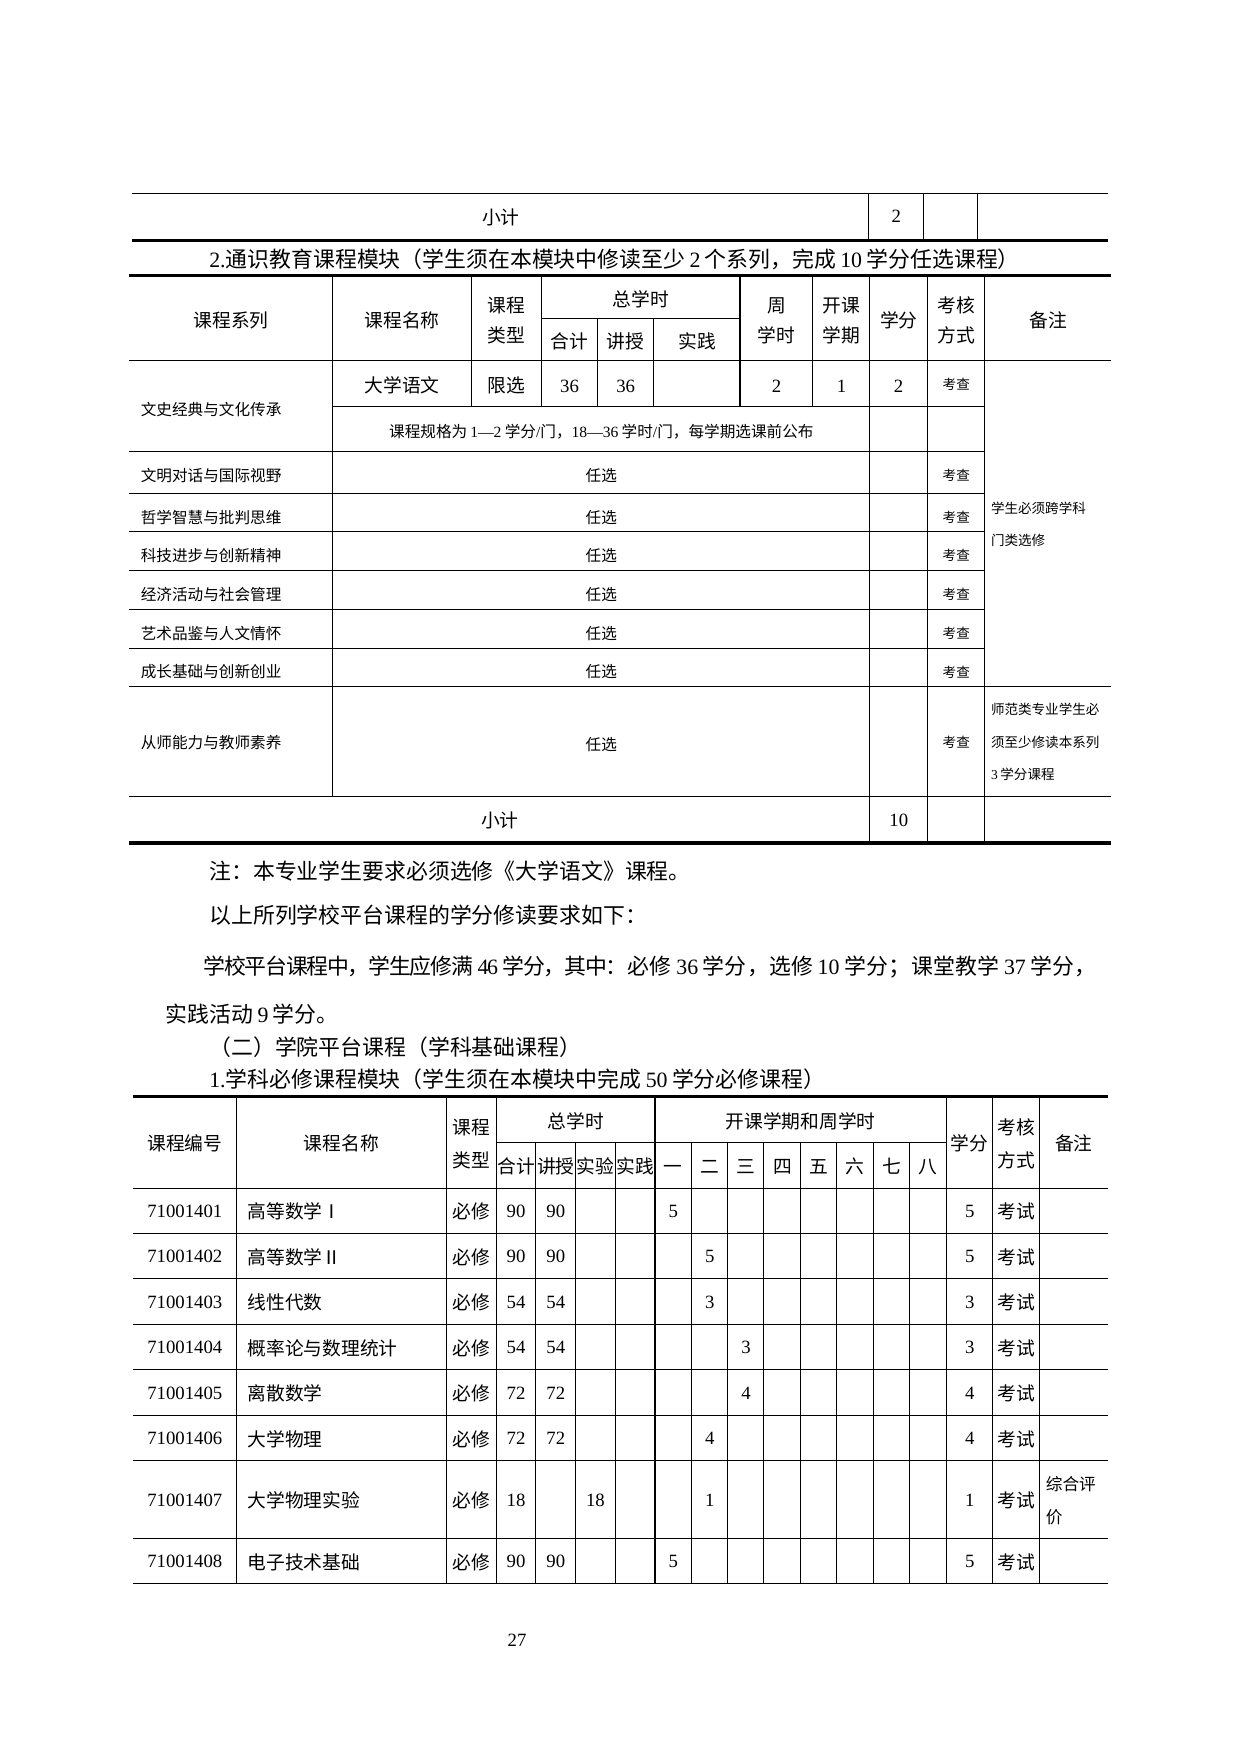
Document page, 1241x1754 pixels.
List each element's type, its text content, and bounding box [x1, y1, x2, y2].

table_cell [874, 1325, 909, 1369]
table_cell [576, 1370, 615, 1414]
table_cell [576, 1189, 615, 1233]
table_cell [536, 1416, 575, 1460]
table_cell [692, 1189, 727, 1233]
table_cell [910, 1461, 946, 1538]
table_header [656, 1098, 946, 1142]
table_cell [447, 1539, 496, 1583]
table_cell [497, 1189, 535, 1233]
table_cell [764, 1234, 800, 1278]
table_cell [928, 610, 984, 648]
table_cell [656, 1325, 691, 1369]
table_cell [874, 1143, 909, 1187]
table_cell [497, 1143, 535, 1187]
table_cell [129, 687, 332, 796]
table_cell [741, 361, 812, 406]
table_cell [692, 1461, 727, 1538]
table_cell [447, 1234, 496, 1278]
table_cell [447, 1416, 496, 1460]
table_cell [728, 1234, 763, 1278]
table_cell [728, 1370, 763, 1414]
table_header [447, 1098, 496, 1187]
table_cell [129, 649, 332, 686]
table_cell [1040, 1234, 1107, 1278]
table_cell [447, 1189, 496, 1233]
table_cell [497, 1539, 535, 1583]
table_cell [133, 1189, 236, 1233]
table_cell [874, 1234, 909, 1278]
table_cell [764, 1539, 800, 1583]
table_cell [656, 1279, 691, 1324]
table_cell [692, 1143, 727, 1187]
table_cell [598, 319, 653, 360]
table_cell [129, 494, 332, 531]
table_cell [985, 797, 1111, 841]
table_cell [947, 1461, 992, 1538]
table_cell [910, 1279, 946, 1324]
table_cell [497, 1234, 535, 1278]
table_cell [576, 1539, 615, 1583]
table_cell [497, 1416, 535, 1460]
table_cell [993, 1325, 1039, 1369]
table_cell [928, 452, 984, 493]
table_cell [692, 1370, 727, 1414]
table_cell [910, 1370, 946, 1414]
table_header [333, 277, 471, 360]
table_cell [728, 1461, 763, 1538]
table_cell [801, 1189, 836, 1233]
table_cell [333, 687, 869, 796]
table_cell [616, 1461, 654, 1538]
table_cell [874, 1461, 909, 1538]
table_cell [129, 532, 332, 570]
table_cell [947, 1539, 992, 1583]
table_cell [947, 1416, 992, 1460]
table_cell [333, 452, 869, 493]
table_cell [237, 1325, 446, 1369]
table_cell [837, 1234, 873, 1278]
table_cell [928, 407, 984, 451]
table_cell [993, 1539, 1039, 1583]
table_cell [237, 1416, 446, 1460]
text 1.学科必修课程模块（学生须在本模块中完成50学分必修课程） [165, 1062, 1075, 1094]
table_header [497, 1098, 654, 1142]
text 以上所列学校平台课程的学分修读要求如下： [165, 888, 1075, 932]
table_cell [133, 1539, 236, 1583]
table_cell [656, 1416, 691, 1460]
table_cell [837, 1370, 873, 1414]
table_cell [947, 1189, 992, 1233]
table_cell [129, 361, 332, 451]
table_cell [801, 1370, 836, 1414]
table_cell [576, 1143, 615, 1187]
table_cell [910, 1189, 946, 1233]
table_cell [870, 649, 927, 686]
text （二）学院平台课程（学科基础课程） [165, 1029, 1075, 1062]
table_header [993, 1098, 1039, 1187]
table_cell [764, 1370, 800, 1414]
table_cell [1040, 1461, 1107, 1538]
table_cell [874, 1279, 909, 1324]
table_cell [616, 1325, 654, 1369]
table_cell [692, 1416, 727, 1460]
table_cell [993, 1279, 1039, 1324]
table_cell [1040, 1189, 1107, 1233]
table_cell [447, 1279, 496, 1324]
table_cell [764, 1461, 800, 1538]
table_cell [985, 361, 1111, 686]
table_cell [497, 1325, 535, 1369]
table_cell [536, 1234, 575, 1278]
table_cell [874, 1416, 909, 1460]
text 学校平台课程中，学生应修满46学分，其中：必修36学分，选修10学分；课堂教学37学分，实践活动9学分。 [165, 932, 1075, 1029]
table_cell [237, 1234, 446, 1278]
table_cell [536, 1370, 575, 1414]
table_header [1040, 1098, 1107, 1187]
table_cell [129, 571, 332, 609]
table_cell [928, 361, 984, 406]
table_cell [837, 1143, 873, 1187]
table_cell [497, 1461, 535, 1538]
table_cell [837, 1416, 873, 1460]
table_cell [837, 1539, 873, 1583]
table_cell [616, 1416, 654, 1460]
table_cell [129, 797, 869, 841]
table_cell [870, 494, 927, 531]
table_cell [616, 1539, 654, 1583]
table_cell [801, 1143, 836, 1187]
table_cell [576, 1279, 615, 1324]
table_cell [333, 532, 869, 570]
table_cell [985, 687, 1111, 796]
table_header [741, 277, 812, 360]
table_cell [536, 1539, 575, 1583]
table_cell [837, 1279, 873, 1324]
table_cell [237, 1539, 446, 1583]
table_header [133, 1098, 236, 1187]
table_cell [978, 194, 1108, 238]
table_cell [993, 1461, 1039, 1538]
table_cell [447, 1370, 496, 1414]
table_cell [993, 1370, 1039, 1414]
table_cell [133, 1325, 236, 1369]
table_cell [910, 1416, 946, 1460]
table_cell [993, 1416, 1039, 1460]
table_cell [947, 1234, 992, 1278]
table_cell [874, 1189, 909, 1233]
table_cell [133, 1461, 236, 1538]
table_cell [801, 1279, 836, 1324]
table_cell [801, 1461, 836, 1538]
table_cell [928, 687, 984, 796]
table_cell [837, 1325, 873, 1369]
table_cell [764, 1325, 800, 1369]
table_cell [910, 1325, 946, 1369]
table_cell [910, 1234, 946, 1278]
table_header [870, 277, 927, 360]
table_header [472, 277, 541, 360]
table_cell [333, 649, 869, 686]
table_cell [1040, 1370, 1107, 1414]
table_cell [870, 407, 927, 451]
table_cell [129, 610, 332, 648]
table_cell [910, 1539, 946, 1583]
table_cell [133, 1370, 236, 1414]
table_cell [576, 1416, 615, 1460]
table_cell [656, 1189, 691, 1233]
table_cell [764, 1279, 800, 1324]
text 注：本专业学生要求必须选修《大学语文》课程。 [165, 845, 1075, 888]
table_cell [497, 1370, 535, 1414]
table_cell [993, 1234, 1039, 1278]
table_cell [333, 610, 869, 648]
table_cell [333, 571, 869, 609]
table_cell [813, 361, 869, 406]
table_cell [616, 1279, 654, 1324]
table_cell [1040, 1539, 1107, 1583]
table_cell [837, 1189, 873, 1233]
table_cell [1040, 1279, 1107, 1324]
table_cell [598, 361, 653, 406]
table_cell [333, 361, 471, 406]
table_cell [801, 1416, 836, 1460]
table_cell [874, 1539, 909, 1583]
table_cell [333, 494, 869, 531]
text 2.通识教育课程模块（学生须在本模块中修读至少2个系列，完成10学分任选课程） [165, 242, 1075, 274]
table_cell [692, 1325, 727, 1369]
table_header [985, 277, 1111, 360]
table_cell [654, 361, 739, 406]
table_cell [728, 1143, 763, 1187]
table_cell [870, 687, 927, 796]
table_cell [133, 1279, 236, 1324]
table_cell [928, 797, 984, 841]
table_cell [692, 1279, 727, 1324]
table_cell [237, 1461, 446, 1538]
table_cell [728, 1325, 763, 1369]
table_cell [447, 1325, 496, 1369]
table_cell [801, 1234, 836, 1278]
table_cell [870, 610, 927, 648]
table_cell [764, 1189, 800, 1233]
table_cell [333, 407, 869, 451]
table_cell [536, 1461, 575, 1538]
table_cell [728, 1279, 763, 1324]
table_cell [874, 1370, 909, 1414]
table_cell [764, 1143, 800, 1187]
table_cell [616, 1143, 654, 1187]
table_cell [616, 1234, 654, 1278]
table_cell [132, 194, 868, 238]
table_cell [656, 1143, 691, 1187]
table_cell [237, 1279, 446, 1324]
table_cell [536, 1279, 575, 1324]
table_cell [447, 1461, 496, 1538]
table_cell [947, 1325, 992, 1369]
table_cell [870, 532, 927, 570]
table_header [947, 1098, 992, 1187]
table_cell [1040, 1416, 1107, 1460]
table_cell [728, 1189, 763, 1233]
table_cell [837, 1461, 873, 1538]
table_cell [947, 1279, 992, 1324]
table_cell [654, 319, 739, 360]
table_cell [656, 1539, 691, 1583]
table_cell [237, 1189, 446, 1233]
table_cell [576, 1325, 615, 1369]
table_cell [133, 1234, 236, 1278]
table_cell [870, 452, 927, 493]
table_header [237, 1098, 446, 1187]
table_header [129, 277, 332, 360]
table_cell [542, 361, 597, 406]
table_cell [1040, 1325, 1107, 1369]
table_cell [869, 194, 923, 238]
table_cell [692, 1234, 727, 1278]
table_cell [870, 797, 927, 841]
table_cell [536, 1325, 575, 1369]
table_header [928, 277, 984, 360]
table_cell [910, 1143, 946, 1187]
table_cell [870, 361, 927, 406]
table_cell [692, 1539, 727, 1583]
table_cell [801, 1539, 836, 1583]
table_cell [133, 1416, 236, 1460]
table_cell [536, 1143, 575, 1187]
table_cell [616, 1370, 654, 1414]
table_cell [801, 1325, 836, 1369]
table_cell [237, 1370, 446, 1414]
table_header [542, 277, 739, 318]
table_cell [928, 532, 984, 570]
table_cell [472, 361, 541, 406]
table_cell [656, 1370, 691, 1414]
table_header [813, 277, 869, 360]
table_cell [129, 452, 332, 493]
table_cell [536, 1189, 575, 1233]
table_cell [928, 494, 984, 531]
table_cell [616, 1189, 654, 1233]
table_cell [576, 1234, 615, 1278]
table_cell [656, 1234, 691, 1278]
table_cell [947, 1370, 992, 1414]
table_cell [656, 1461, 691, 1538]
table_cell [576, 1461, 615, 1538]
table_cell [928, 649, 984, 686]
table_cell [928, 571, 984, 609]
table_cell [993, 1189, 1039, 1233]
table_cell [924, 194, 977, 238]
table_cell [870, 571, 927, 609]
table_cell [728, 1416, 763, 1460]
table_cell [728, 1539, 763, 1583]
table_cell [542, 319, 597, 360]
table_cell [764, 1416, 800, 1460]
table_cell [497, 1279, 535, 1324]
